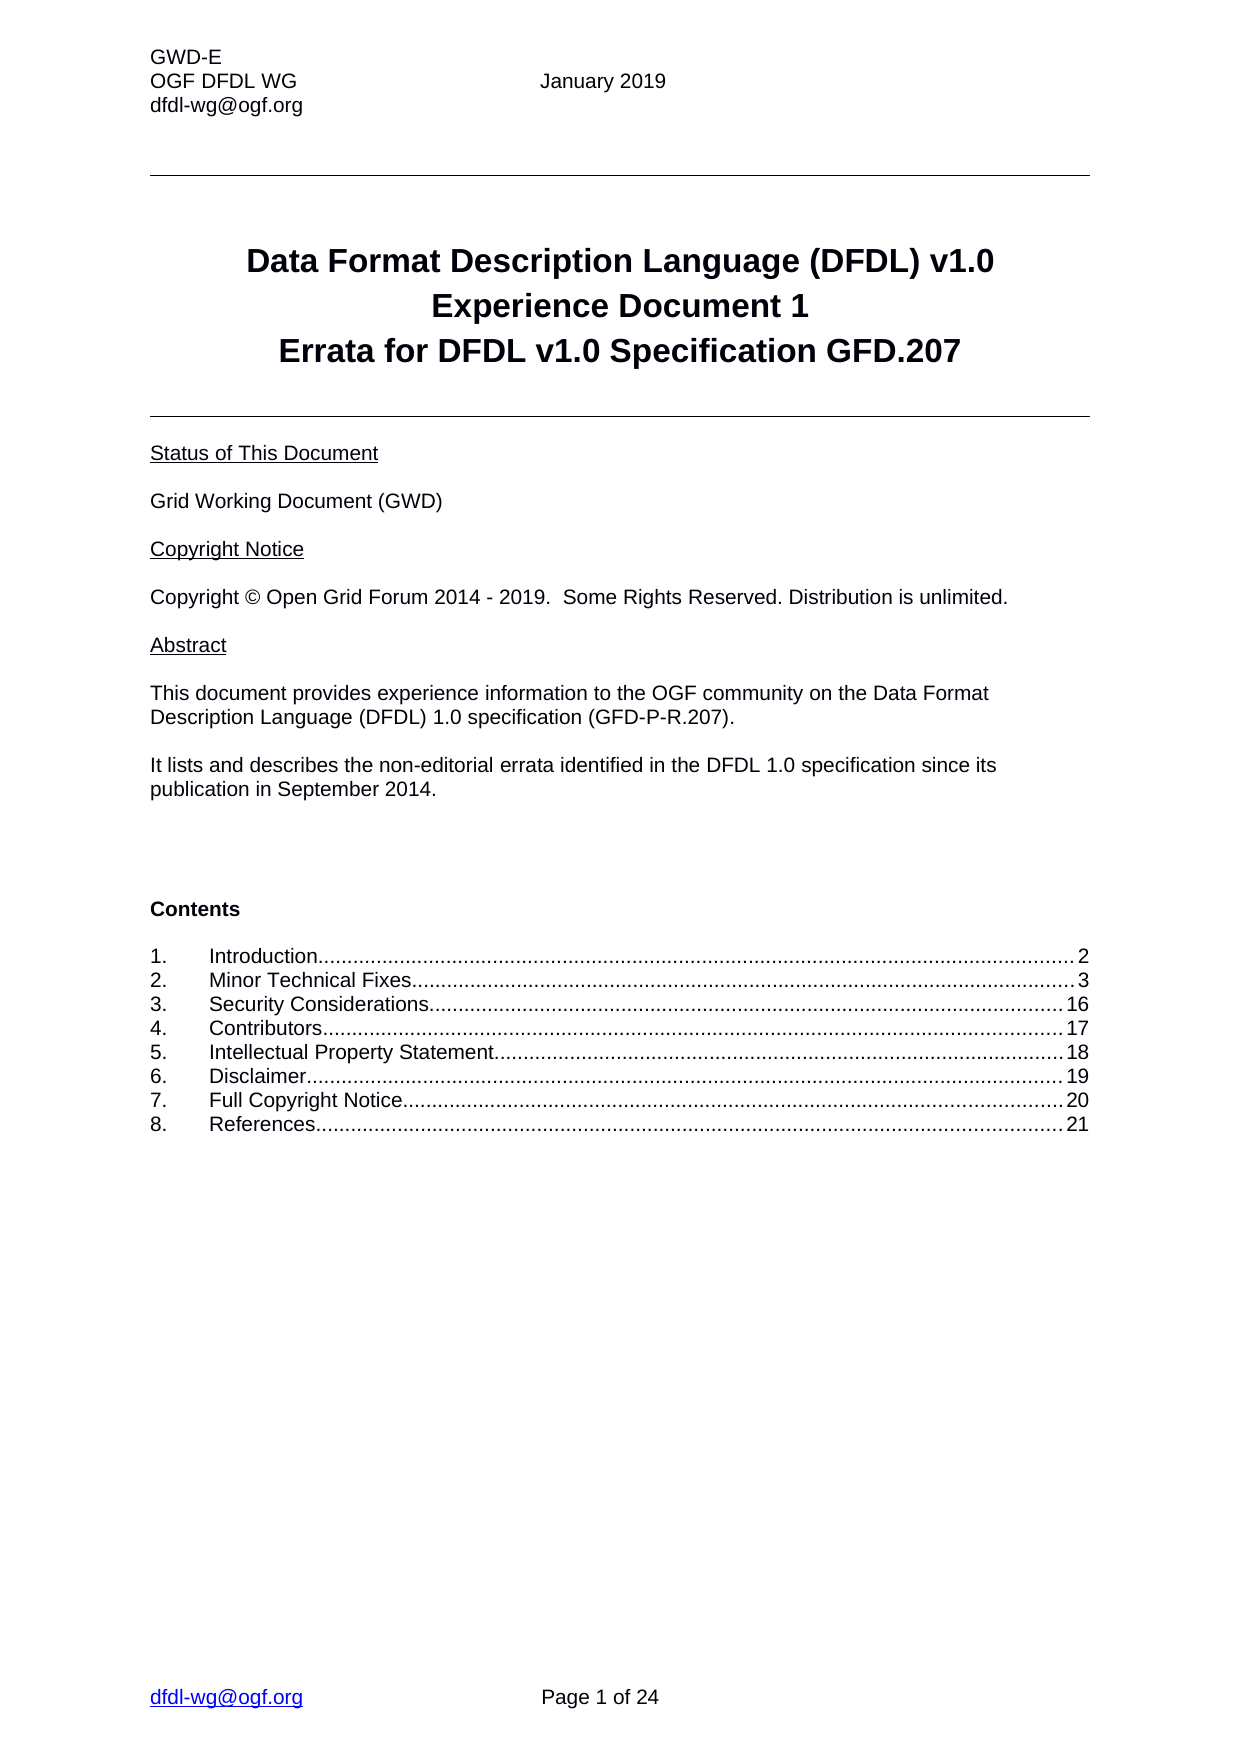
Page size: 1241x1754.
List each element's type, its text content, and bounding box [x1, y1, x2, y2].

text Errata for DFDL v1.0 Specification GFD.207 [150, 328, 1090, 369]
text Copyright Notice [150, 537, 1090, 561]
text 4. Contributors 17 [150, 1016, 1090, 1040]
text Abstract [150, 633, 1090, 657]
text 7. Full Copyright Notice 20 [150, 1088, 1090, 1112]
text This document provides experience information to the OGF community on the Data Format Description Language (DFDL) 1.0 specification (GFD-P-R.207). [150, 681, 1090, 729]
text Grid Working Document (GWD) [150, 489, 1090, 513]
text 8. References 21 [150, 1112, 1090, 1136]
text Copyright © Open Grid Forum 2014 - 2019. Some Rights Reserved. Distribution is unlimited. [150, 585, 1090, 609]
text 2. Minor Technical Fixes 3 [150, 968, 1090, 992]
text 6. Disclaimer 19 [150, 1064, 1090, 1088]
text 5. Intellectual Property Statement 18 [150, 1040, 1090, 1064]
text Status of This Document [150, 441, 1090, 465]
text Contents [150, 896, 1090, 920]
text It lists and describes the non-editorial errata identified in the DFDL 1.0 specification since its publication in September 2014. [150, 753, 1090, 801]
text 3. Security Considerations 16 [150, 992, 1090, 1016]
subtitle Data Format Description Language (DFDL) v1.0 [150, 238, 1090, 280]
text 1. Introduction 2 [150, 944, 1090, 968]
text Experience Document 1 [150, 283, 1090, 325]
